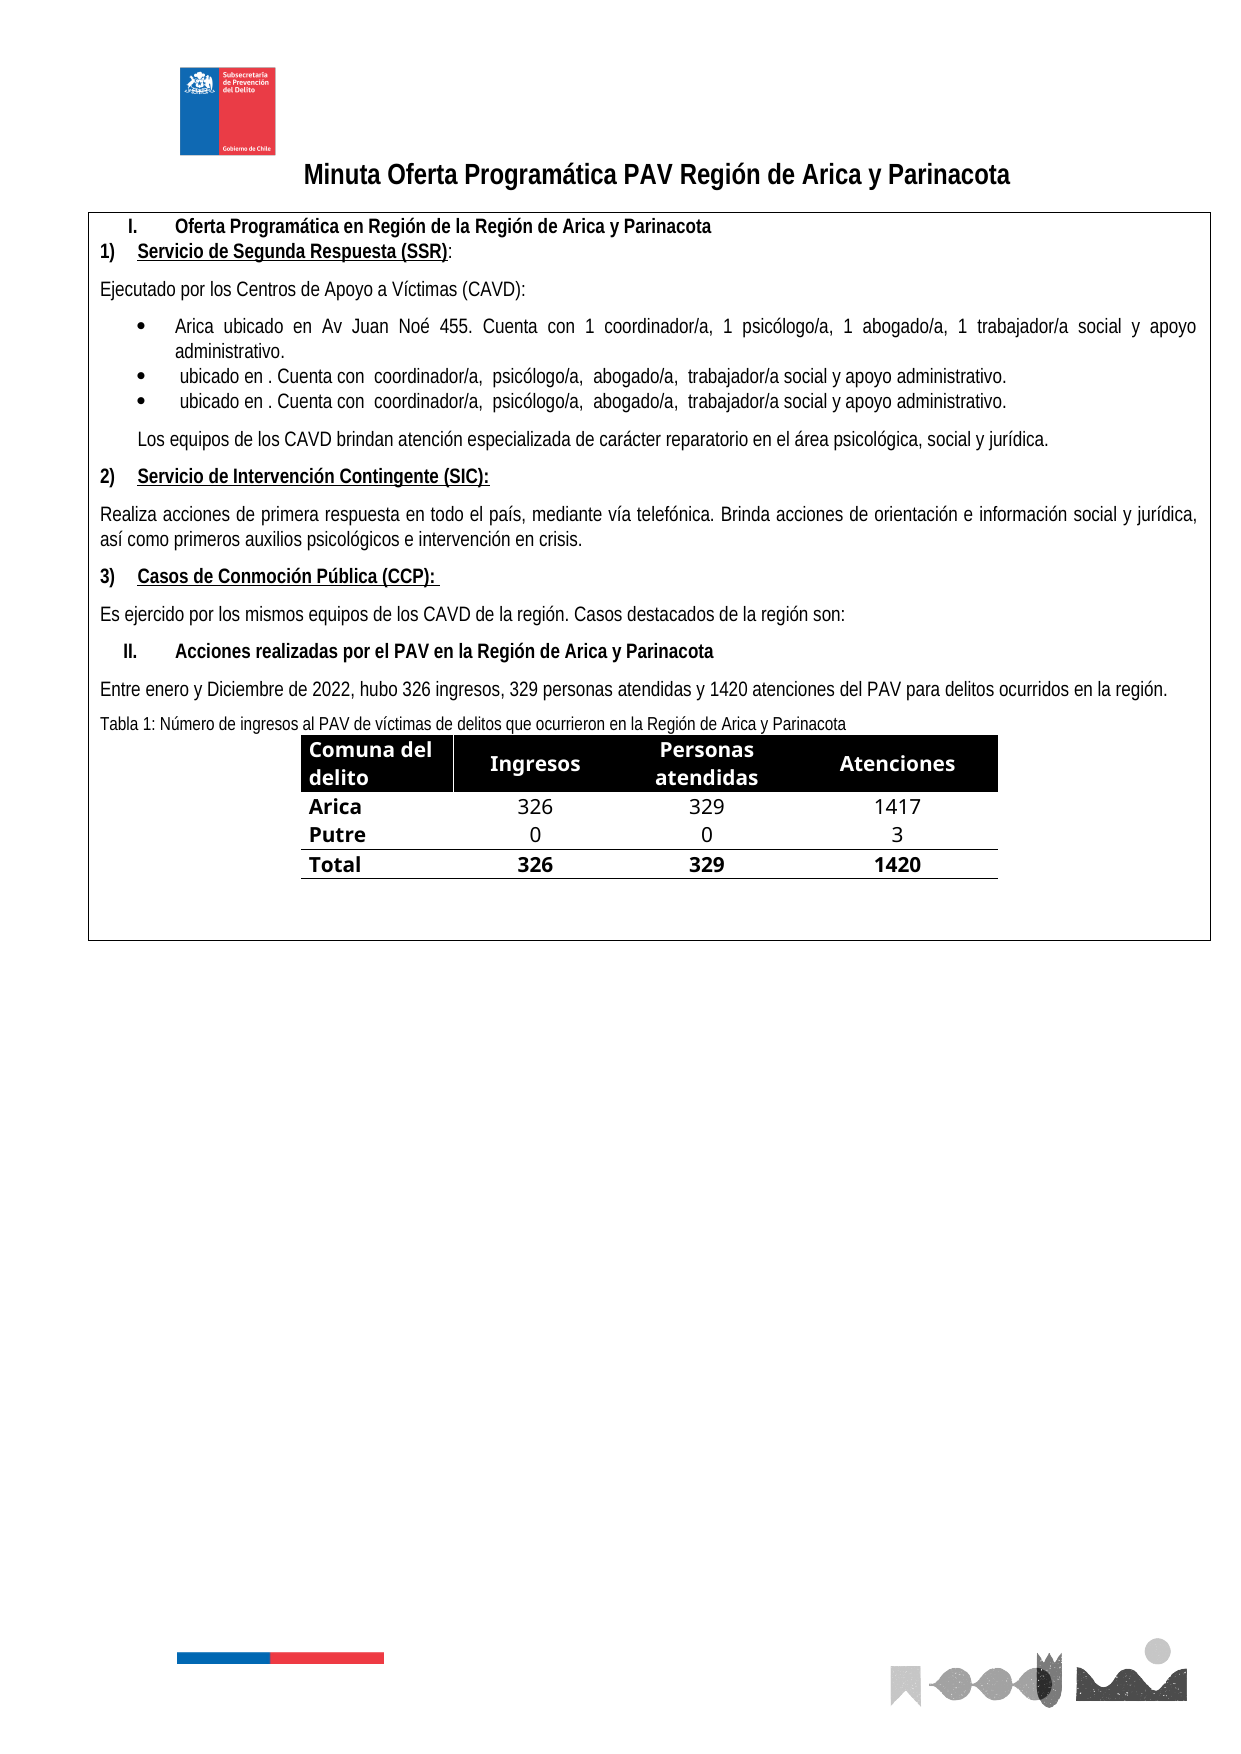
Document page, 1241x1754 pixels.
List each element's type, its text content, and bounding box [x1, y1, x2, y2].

picture [890, 1638, 1187, 1708]
table_header Oferta Programática en Región de la Región de Arica y Parinacota Servicio de Segunda Respuesta (SSR): Ejecutado por los Centros de Apoyo a Víctimas (CAVD): Arica ubicado en Av Juan Noé 455. Cuenta con 1 coordinador/a, 1 psicólogo/a, 1 abogado/a, 1 trabajador/a social y apoyo administrativo. ubicado en . Cuenta con coordinador/a, psicólogo/a, abogado/a, trabajador/a social y apoyo administrativo. ubicado en . Cuenta con coordinador/a, psicólogo/a, abogado/a, trabajador/a social y apoyo administrativo. Los equipos de los CAVD brindan atención especializada de carácter reparatorio en el área psicológica, social y jurídica. Servicio de Intervención Contingente (SIC): Realiza acciones de primera respuesta en todo el país, mediante vía telefónica. Brinda acciones de orientación e información social y jurídica, así como primeros auxilios psicológicos e intervención en crisis. Casos de Conmoción Pública (CCP): Es ejercido por los mismos equipos de los CAVD de la región. Casos destacados de la región son: Acciones realizadas por el PAV en la Región de Arica y Parinacota Entre enero y Diciembre de 2022, hubo 326 ingresos, 329 personas atendidas y 1420 atenciones del PAV para delitos ocurridos en la región. Tabla : Número de ingresos al PAV de víctimas de delitos que ocurrieron en la Región de Arica y Parinacota [89, 213, 1210, 940]
picture [177, 65, 279, 158]
picture [177, 1652, 384, 1664]
text Minuta Oferta Programática PAV Región de Arica y Parinacota [251, 157, 1063, 191]
